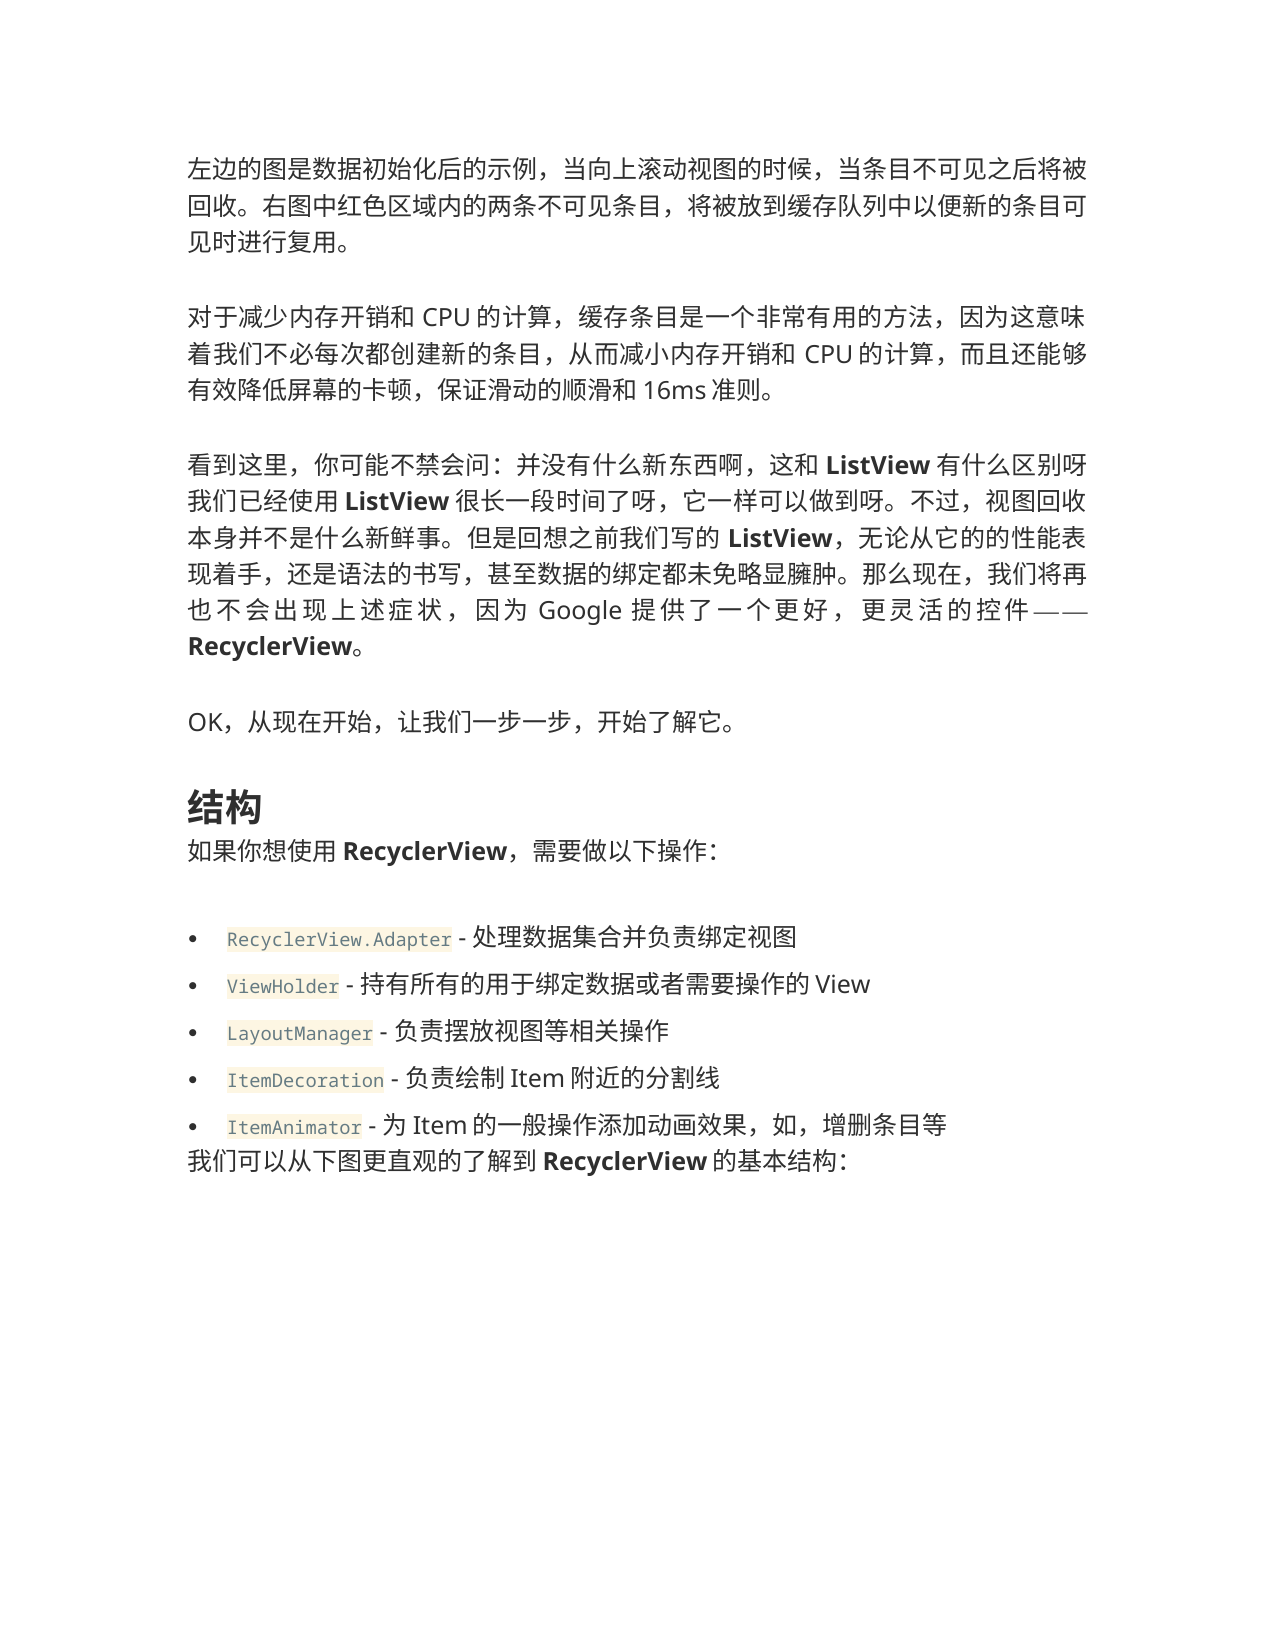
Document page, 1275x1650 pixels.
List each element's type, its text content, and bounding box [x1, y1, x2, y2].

list ItemAnimator - 为Item的一般操作添加动画效果，如，增删条目等 [189, 1094, 1087, 1141]
text 我们可以从下图更直观的了解到RecyclerView的基本结构： [187, 1141, 1087, 1178]
text 左边的图是数据初始化后的示例，当向上滚动视图的时候，当条目不可见之后将被回收。右图中红色区域内的两条不可见条目，将被放到缓存队列中以便新的条目可见时进行复用。 [187, 150, 1087, 259]
list RecyclerView.Adapter - 处理数据集合并负责绑定视图 [189, 907, 1087, 954]
text 如果你想使用RecyclerView，需要做以下操作： [187, 832, 1087, 868]
text 看到这里，你可能不禁会问：并没有什么新东西啊，这和ListView有什么区别呀？我们已经使用ListView很长一段时间了呀，它一样可以做到呀。不过，视图回收本身并不是什么新鲜事。但是回想之前我们写的ListView，无论从它的的性能表现着手，还是语法的书写，甚至数据的绑定都未免略显臃肿。那么现在，我们将再也不会出现上述症状，因为Google提供了一个更好，更灵活的控件——RecyclerView。 [187, 446, 1087, 663]
list LayoutManager - 负责摆放视图等相关操作 [189, 1001, 1087, 1048]
text 对于减少内存开销和CPU的计算，缓存条目是一个非常有用的方法，因为这意味着我们不必每次都创建新的条目，从而减小内存开销和CPU的计算，而且还能够有效降低屏幕的卡顿，保证滑动的顺滑和16ms准则。 [187, 298, 1087, 407]
list ItemDecoration - 负责绘制Item附近的分割线 [189, 1048, 1087, 1094]
text OK，从现在开始，让我们一步一步，开始了解它。 [187, 702, 1087, 738]
list ViewHolder - 持有所有的用于绑定数据或者需要操作的View [189, 954, 1087, 1001]
text 结构 [187, 777, 1087, 832]
